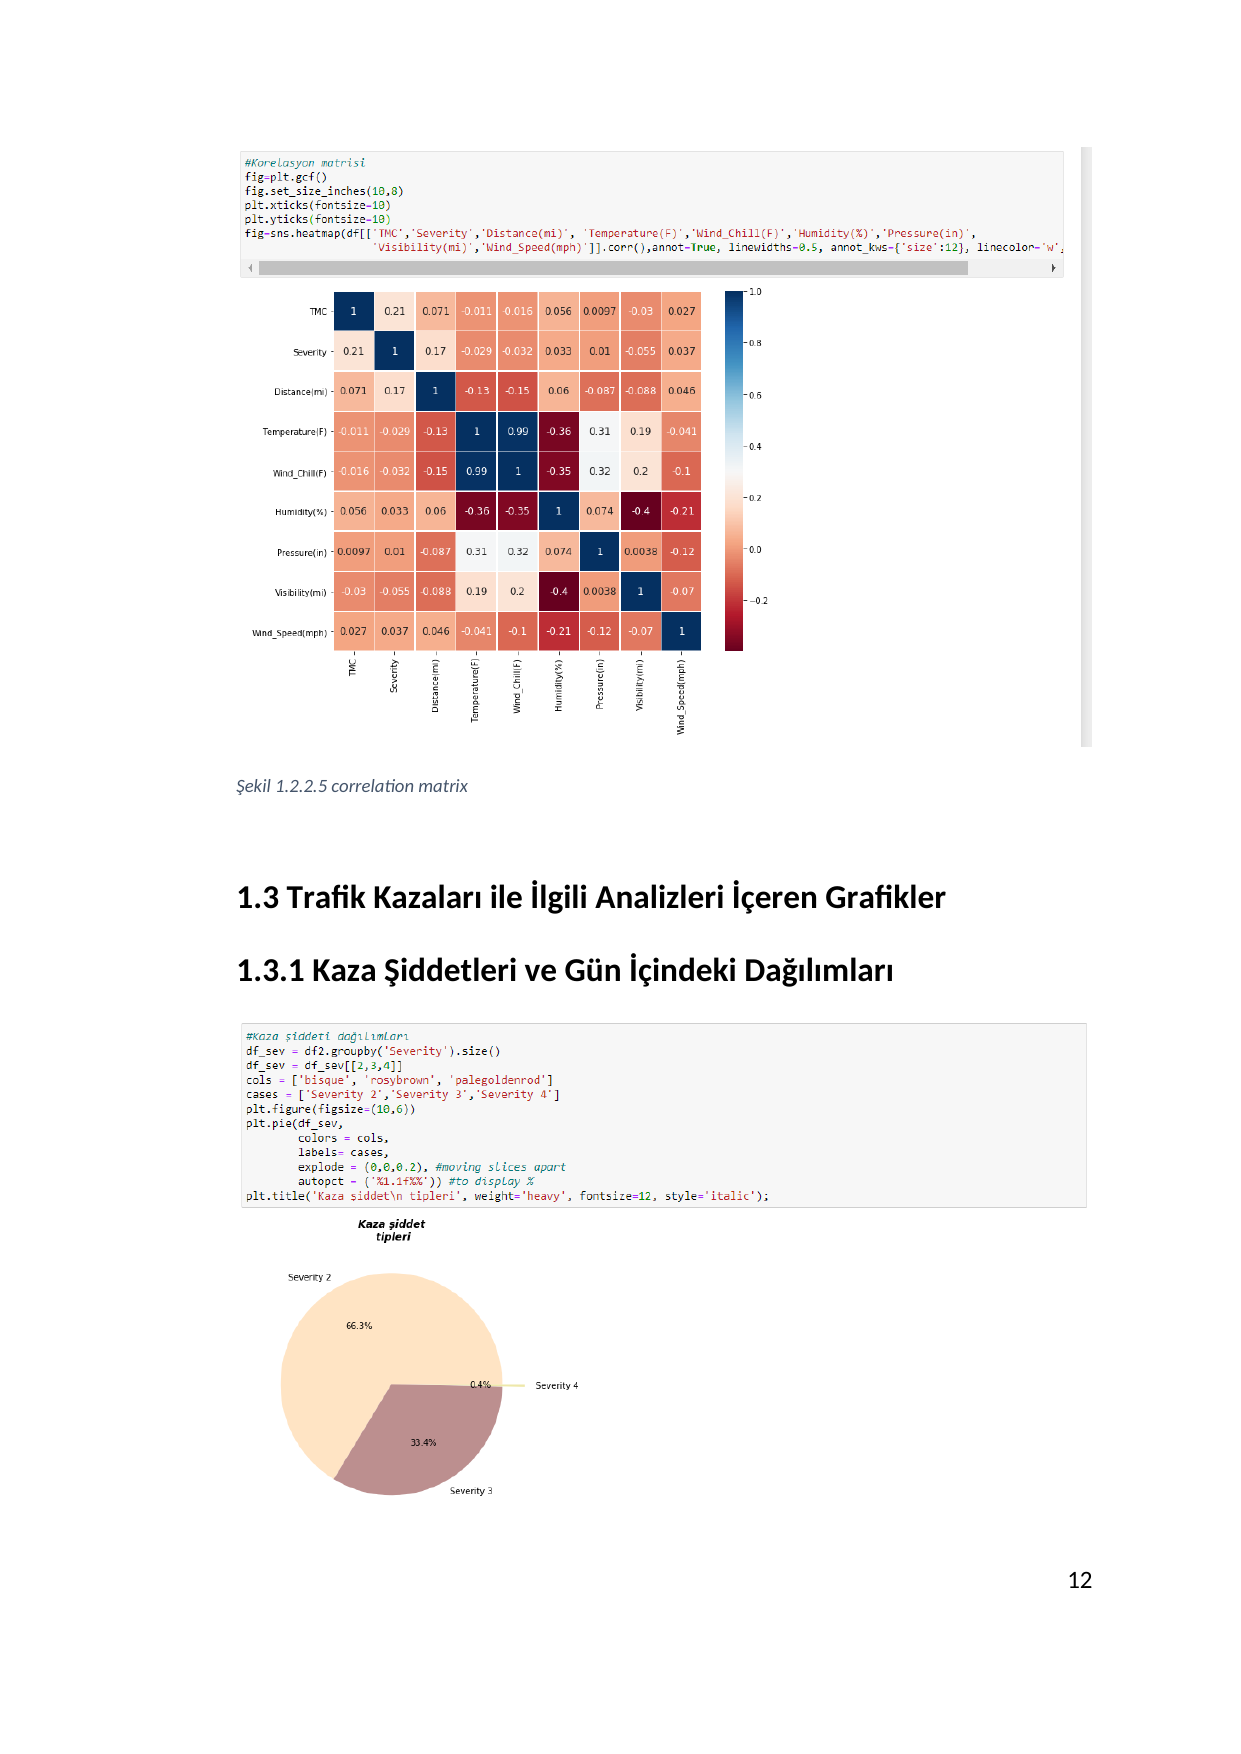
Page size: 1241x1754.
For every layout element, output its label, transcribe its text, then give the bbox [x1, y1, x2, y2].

picture [236, 1022, 1092, 1522]
text 1.3 Trafik Kazaları ile İlgili Analizleri İçeren Grafikler [236, 876, 1092, 917]
text Şekil 1.2.2.5 correlation matrix [236, 774, 1092, 797]
text 1.3.1 Kaza Şiddetleri ve Gün İçindeki Dağılımları [236, 949, 1092, 990]
picture [236, 147, 1092, 747]
